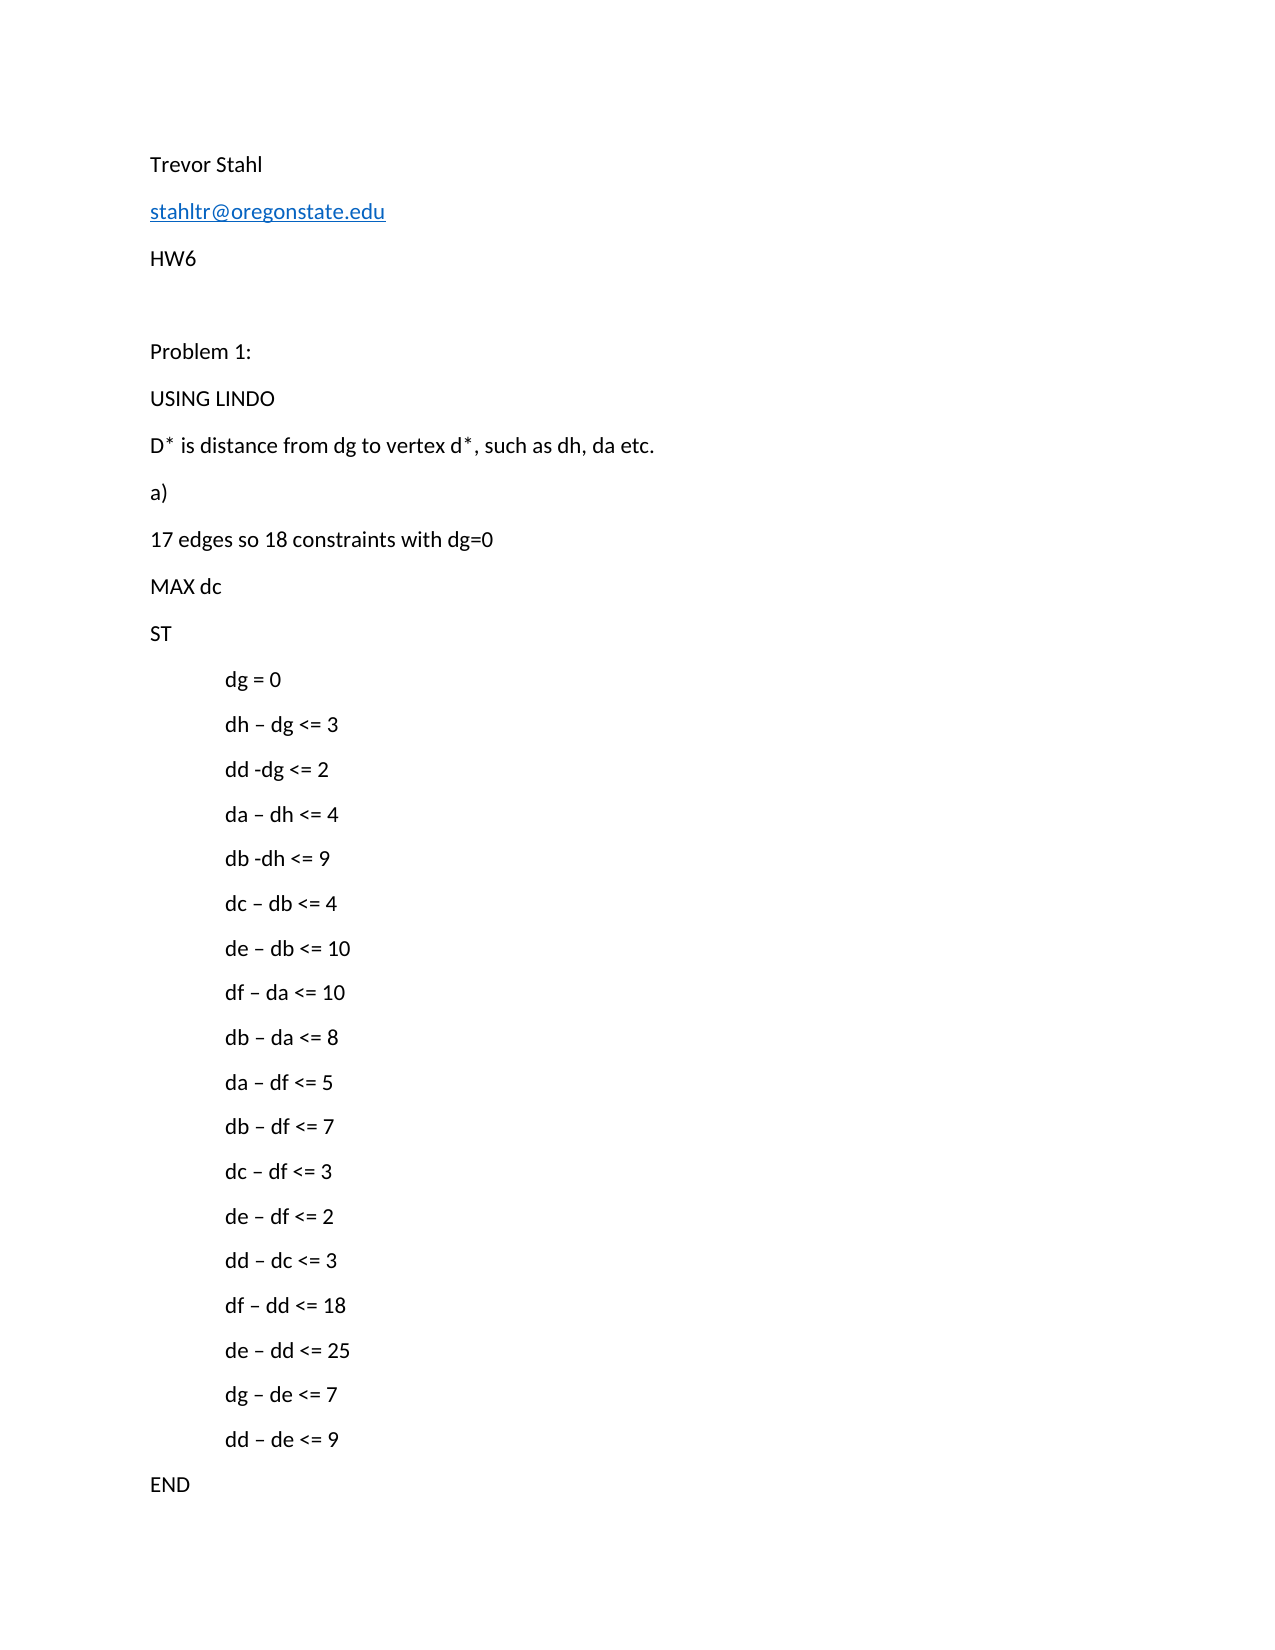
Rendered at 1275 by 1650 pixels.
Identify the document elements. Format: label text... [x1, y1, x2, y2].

text de – dd <= 25 [150, 1336, 1125, 1364]
text da – df <= 5 [150, 1068, 1125, 1096]
text dc – df <= 3 [150, 1157, 1125, 1185]
text dh – dg <= 3 [150, 710, 1125, 738]
text da – dh <= 4 [150, 800, 1125, 828]
text db – df <= 7 [150, 1112, 1125, 1141]
text stahltr@oregonstate.edu [150, 197, 1125, 225]
text dd – de <= 9 [150, 1425, 1125, 1453]
text USING LINDO [150, 384, 1125, 412]
text db – da <= 8 [150, 1023, 1125, 1051]
text df – da <= 10 [150, 978, 1125, 1006]
text MAX dc [150, 572, 1125, 600]
text Problem 1: [150, 337, 1125, 366]
text de – db <= 10 [150, 934, 1125, 962]
text dd -dg <= 2 [150, 755, 1125, 783]
text END [150, 1470, 1125, 1498]
text de – df <= 2 [150, 1202, 1125, 1230]
text db -dh <= 9 [150, 844, 1125, 872]
text Trevor Stahl [150, 150, 1125, 178]
text dd – dc <= 3 [150, 1247, 1125, 1274]
text HW6 [150, 244, 1125, 272]
text a) [150, 478, 1125, 506]
text 17 edges so 18 constraints with dg=0 [150, 525, 1125, 553]
text dg – de <= 7 [150, 1381, 1125, 1409]
text df – dd <= 18 [150, 1291, 1125, 1319]
text dg = 0 [150, 666, 1125, 694]
text dc – db <= 4 [150, 889, 1125, 917]
text ST [150, 619, 1125, 647]
text D* is distance from dg to vertex d*, such as dh, da etc. [150, 431, 1125, 459]
